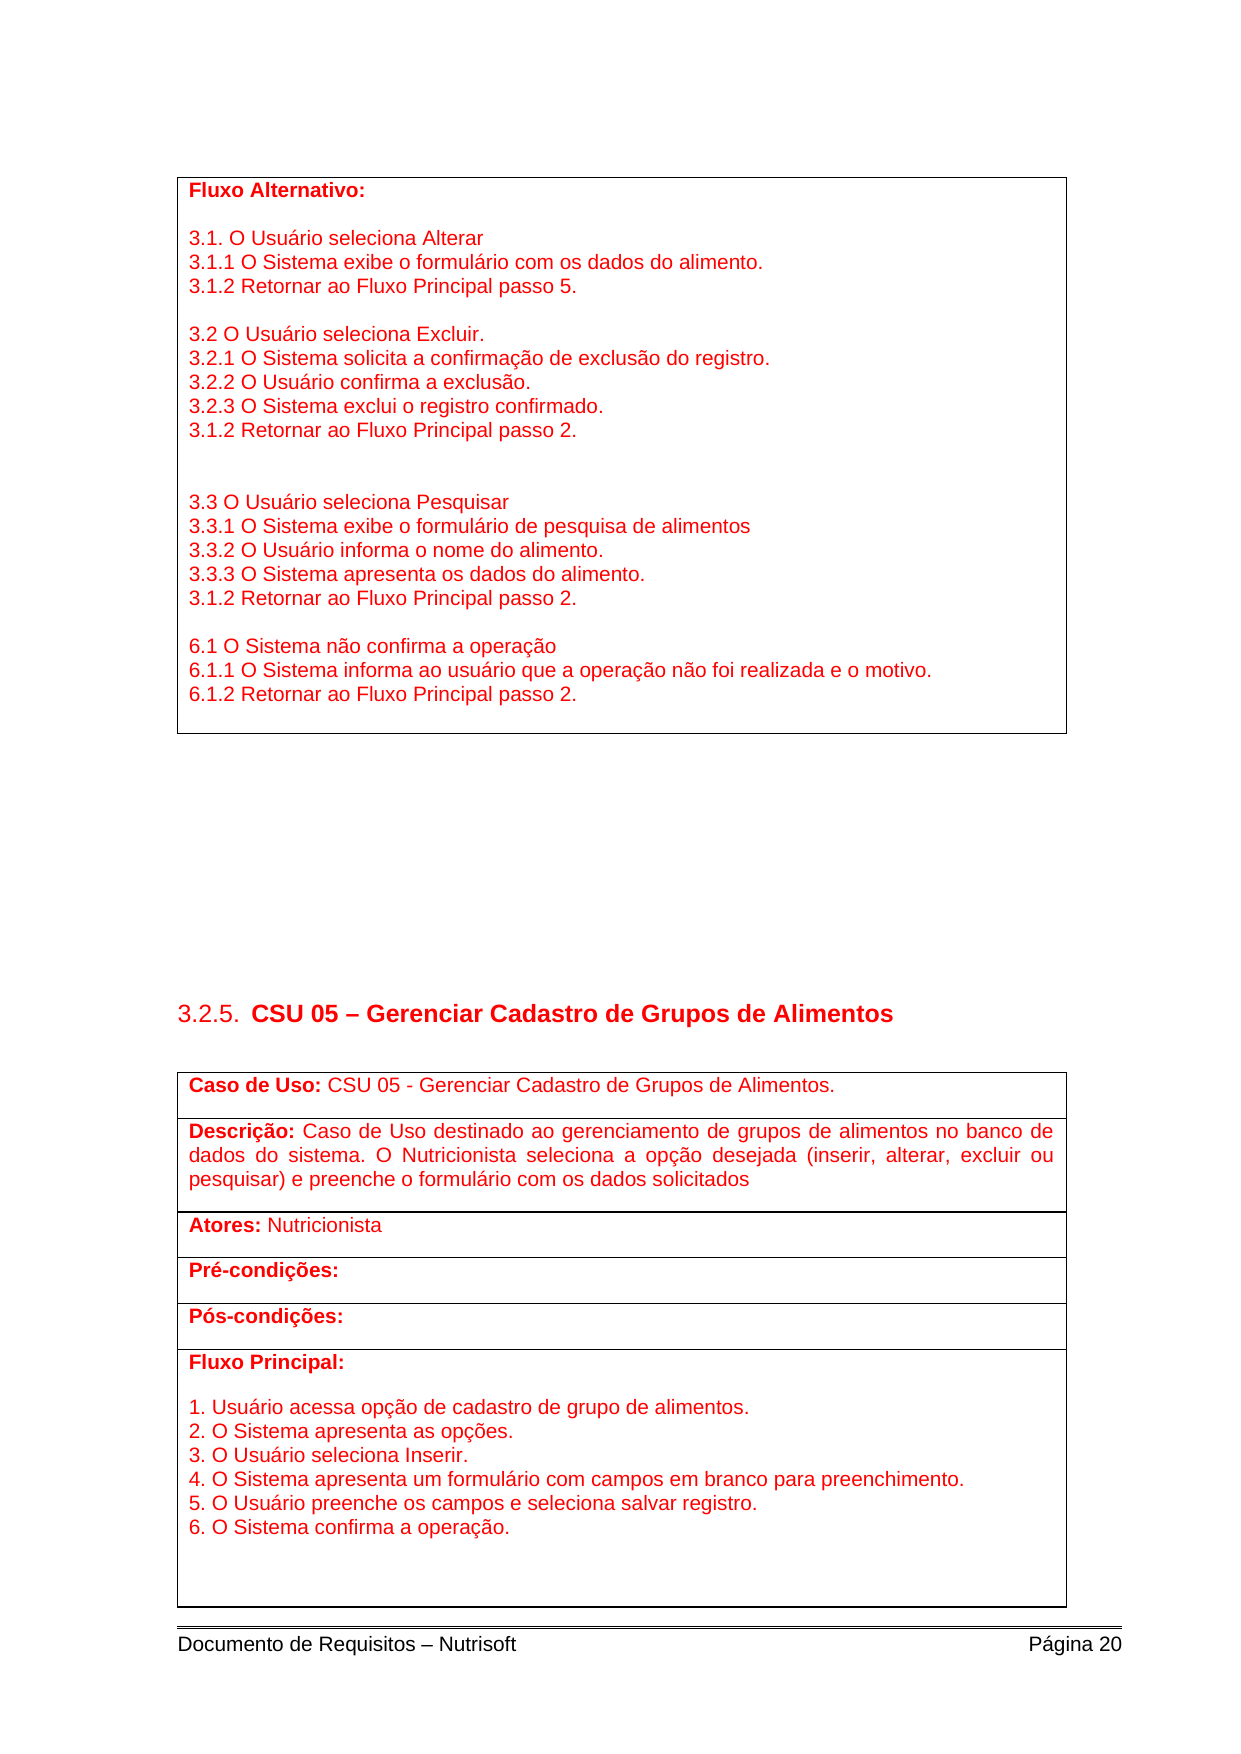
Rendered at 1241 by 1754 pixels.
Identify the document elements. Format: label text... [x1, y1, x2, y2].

subtitle CSU 05 – Gerenciar Cadastro de Grupos de Alimentos [177, 999, 1122, 1028]
table_header Caso de Uso: CSU 05 - Gerenciar Cadastro de Grupos de Alimentos. [178, 1073, 1066, 1118]
table_cell Atores: Nutricionista [178, 1213, 1066, 1257]
table_cell Fluxo Principal: 1. Usuário acessa opção de cadastro de grupo de alimentos. 2. O Sistema apresenta as opções. 3. O Usuário seleciona Inserir. 4. O Sistema apresenta um formulário com campos em branco para preenchimento. 5. O Usuário preenche os campos e seleciona salvar registro. 6. O Sistema confirma a operação. [178, 1350, 1066, 1606]
table_cell Pré-condições: [178, 1258, 1066, 1303]
table_cell Fluxo Alternativo: 3.1. O Usuário seleciona Alterar 3.1.1 O Sistema exibe o formulário com os dados do alimento. 3.1.2 Retornar ao Fluxo Principal passo 5. 3.2 O Usuário seleciona Excluir. 3.2.1 O Sistema solicita a confirmação de exclusão do registro. 3.2.2 O Usuário confirma a exclusão. 3.2.3 O Sistema exclui o registro confirmado. 3.1.2 Retornar ao Fluxo Principal passo 2. 3.3 O Usuário seleciona Pesquisar 3.3.1 O Sistema exibe o formulário de pesquisa de alimentos 3.3.2 O Usuário informa o nome do alimento. 3.3.3 O Sistema apresenta os dados do alimento. 3.1.2 Retornar ao Fluxo Principal passo 2. 6.1 O Sistema não confirma a operação 6.1.1 O Sistema informa ao usuário que a operação não foi realizada e o motivo. 6.1.2 Retornar ao Fluxo Principal passo 2. [178, 178, 1066, 733]
table_cell Pós-condições: [178, 1304, 1066, 1349]
table_cell Descrição: Caso de Uso destinado ao gerenciamento de grupos de alimentos no banco de dados do sistema. O Nutricionista seleciona a opção desejada (inserir, alterar, excluir ou pesquisar) e preenche o formulário com os dados solicitados [178, 1119, 1066, 1211]
